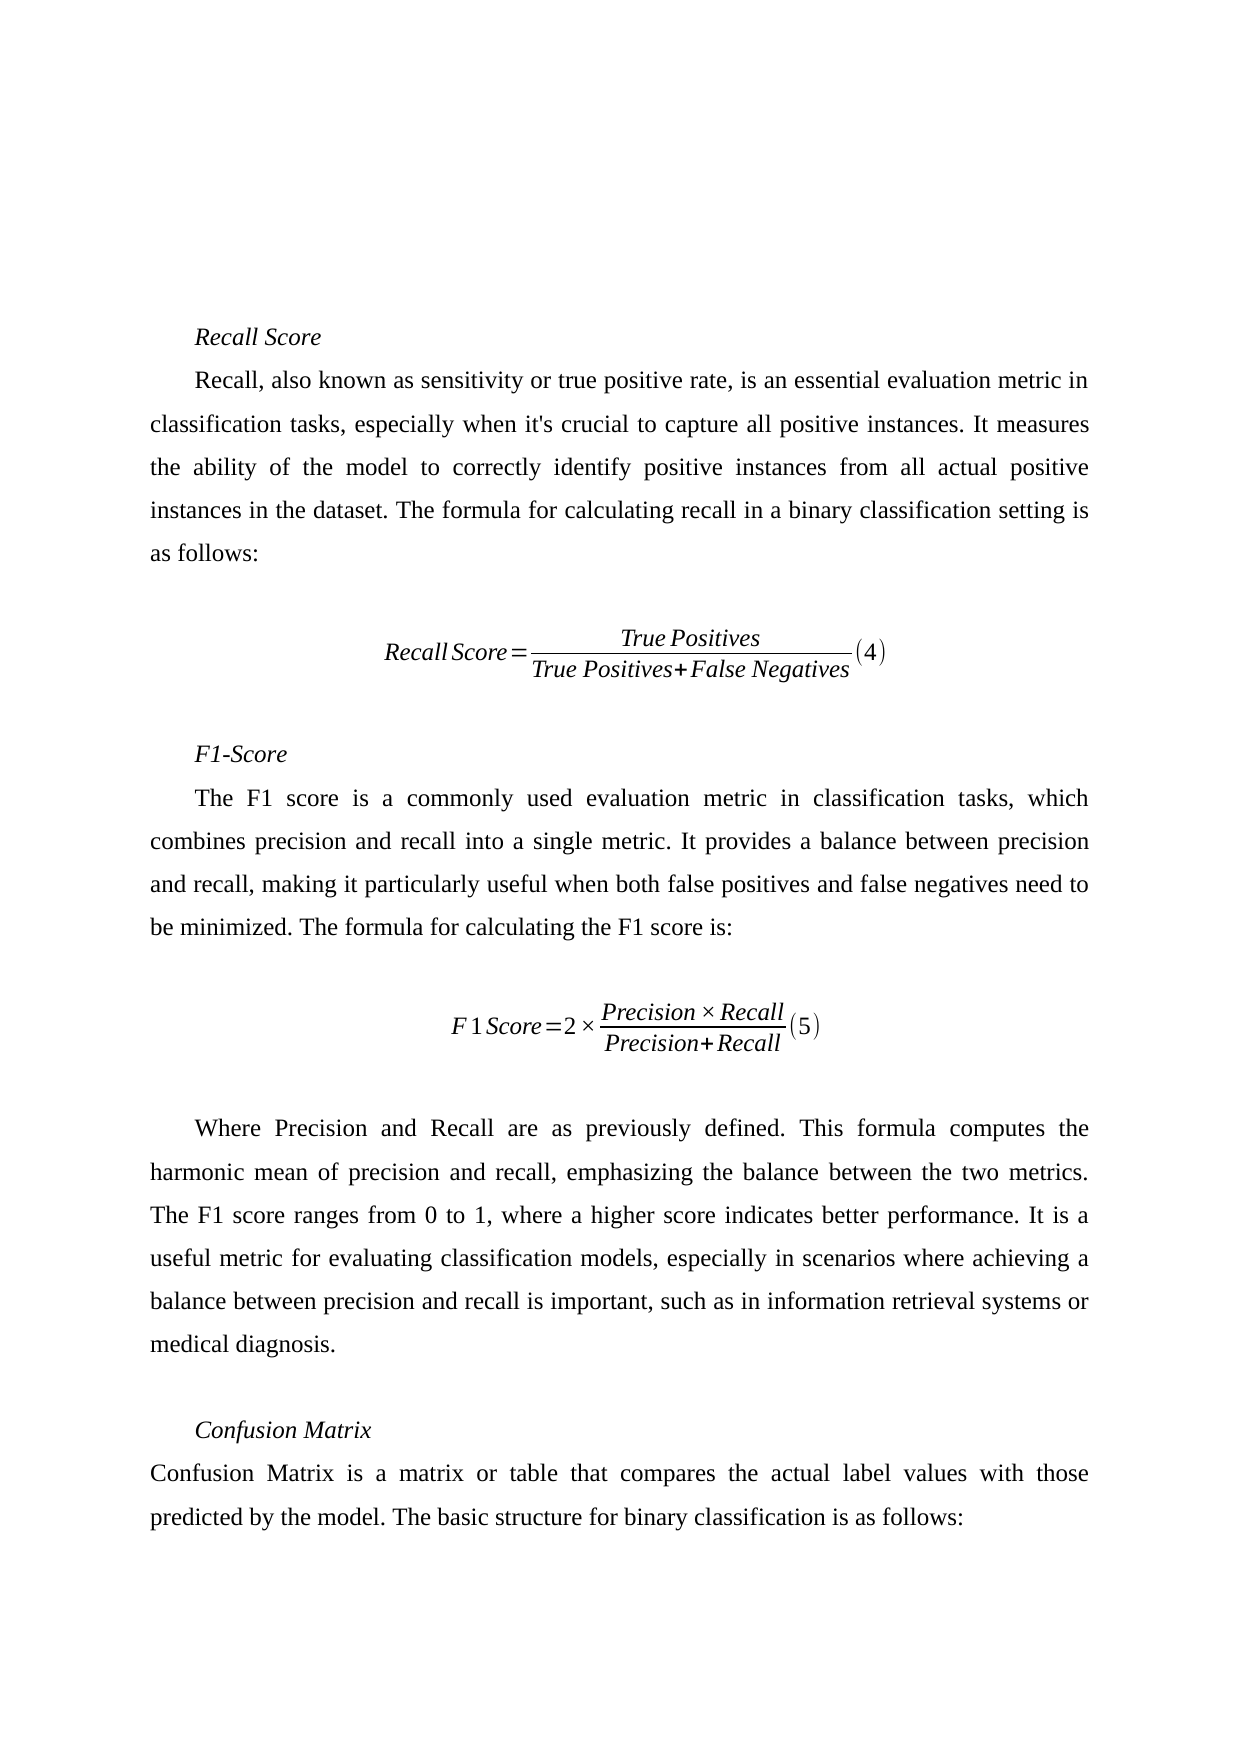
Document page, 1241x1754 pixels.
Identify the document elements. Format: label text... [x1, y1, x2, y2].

text Where Precision and Recall are as previously defined. This formula computes the harmonic mean of precision and recall, emphasizing the balance between the two metrics. The F1 score ranges from 0 to 1, where a higher score indicates better performance. It is a useful metric for evaluating classification models, especially in scenarios where achieving a balance between precision and recall is important, such as in information retrieval systems or medical diagnosis. [150, 1113, 1090, 1358]
text F1-Score [194, 739, 1090, 768]
text Confusion Matrix is a matrix or table that compares the actual label values with those predicted by the model. The basic structure for binary classification is as follows: [150, 1458, 1090, 1530]
text The F1 score is a commonly used evaluation metric in classification tasks, which combines precision and recall into a single metric. It provides a balance between precision and recall, making it particularly useful when both false positives and false negatives need to be minimized. The formula for calculating the F1 score is: [150, 783, 1090, 941]
text Confusion Matrix [194, 1415, 1090, 1444]
text Recall Score [194, 322, 1090, 351]
text Recall, also known as sensitivity or true positive rate, is an essential evaluation metric in classification tasks, especially when it's crucial to capture all positive instances. It measures the ability of the model to correctly identify positive instances from all actual positive instances in the dataset. The formula for calculating recall in a binary classification setting is as follows: [150, 366, 1090, 567]
